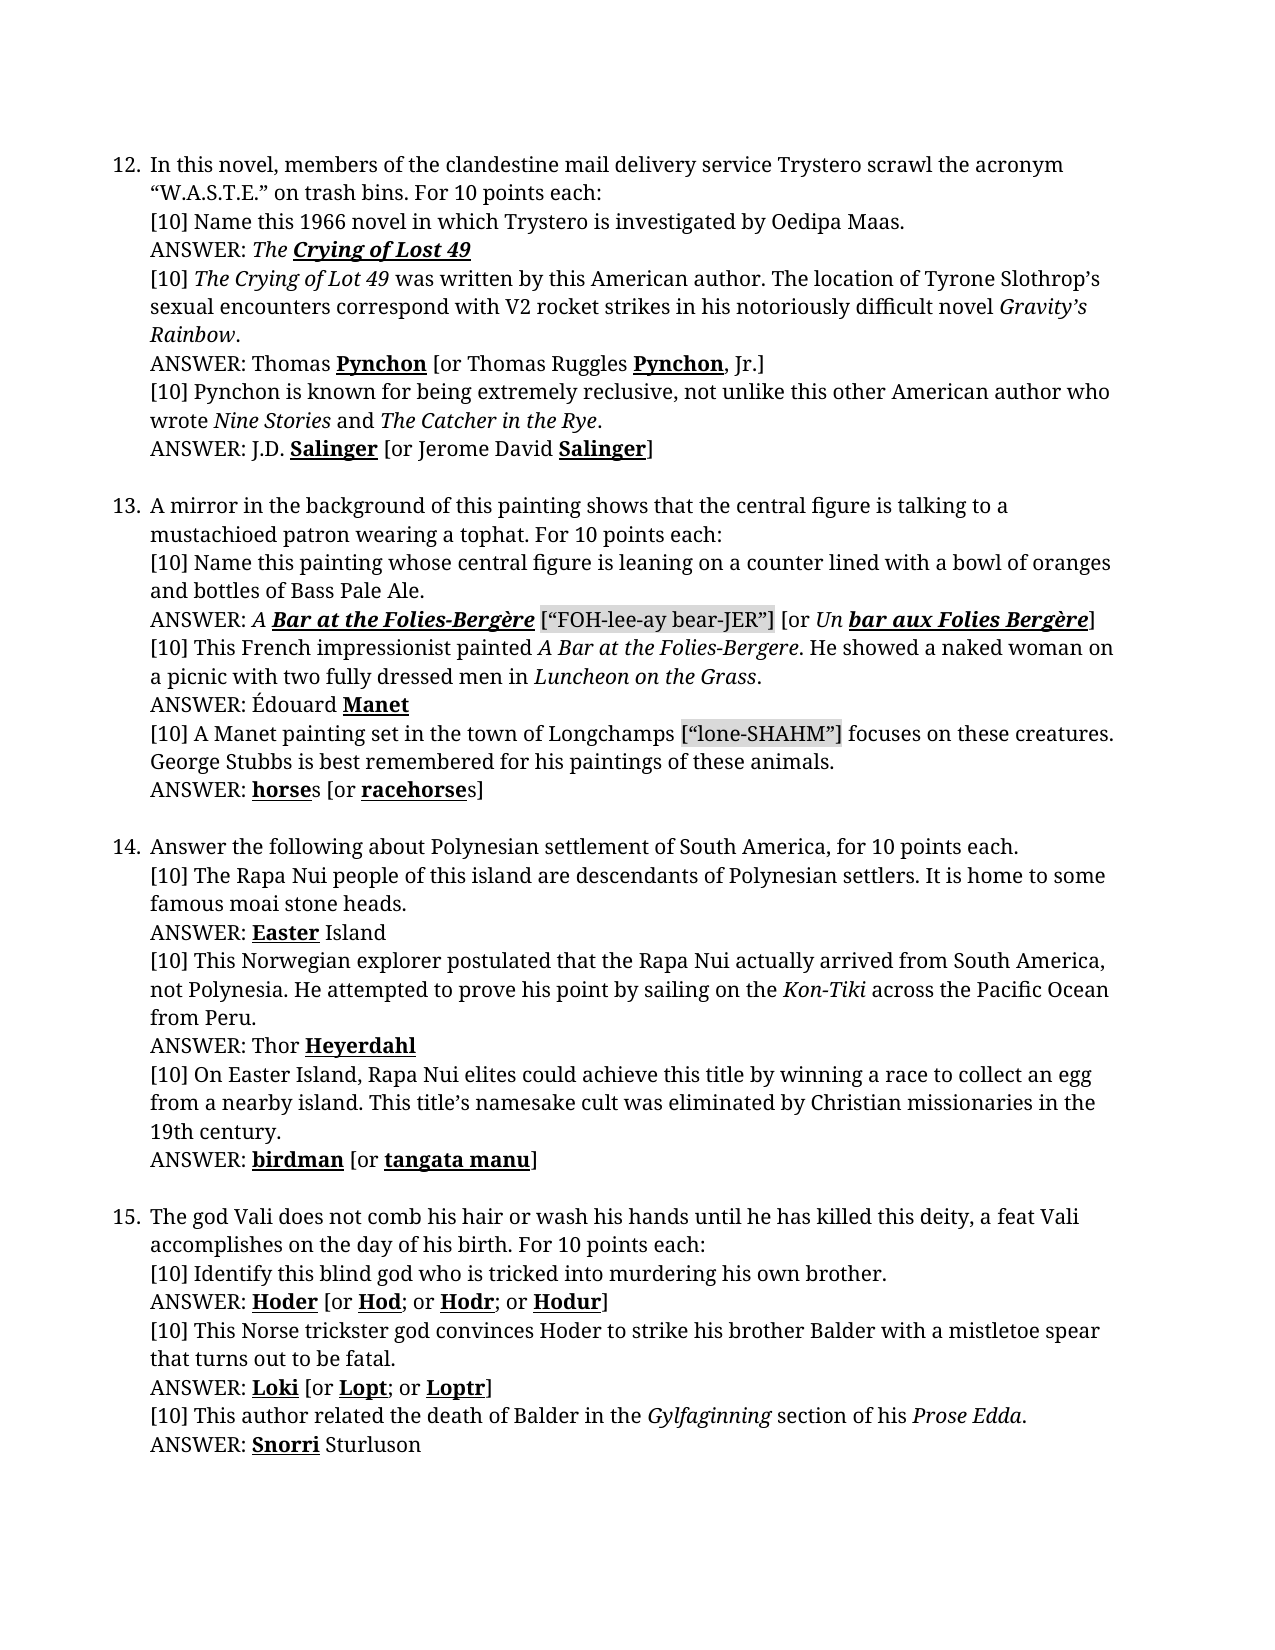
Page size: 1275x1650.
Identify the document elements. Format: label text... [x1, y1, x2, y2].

text ANSWER: Easter Island [150, 918, 1125, 946]
text [10] On Easter Island, Rapa Nui elites could achieve this title by winning a race to collect an egg from a nearby island. This title’s namesake cult was eliminated by Christian missionaries in the 19th century. [150, 1060, 1125, 1145]
text ANSWER: Thor Heyerdahl [150, 1032, 1125, 1060]
text ANSWER: horses [or racehorses] [150, 776, 1125, 804]
text [10] The Rapa Nui people of this island are descendants of Polynesian settlers. It is home to some famous moai stone heads. [150, 861, 1125, 918]
text [10] Pynchon is known for being extremely reclusive, not unlike this other American author who wrote Nine Stories and The Catcher in the Rye. [150, 377, 1125, 434]
text [10] Name this 1966 novel in which Trystero is investigated by Oedipa Maas. [150, 207, 1125, 235]
list Answer the following about Polynesian settlement of South America, for 10 points each. [112, 832, 1125, 861]
text ANSWER: Thomas Pynchon [or Thomas Ruggles Pynchon, Jr.] [150, 349, 1125, 377]
text [10] This French impressionist painted A Bar at the Folies-Bergere. He showed a naked woman on a picnic with two fully dressed men in Luncheon on the Grass. [150, 633, 1125, 690]
text [10] This Norwegian explorer postulated that the Rapa Nui actually arrived from South America, not Polynesia. He attempted to prove his point by sailing on the Kon-Tiki across the Pacific Ocean from Peru. [150, 946, 1125, 1032]
text ANSWER: birdman [or tangata manu] [150, 1145, 1125, 1174]
text [10] A Manet painting set in the town of Longchamps [“lone-SHAHM”] focuses on these creatures. George Stubbs is best remembered for his paintings of these animals. [150, 719, 1125, 776]
text ANSWER: Hoder [or Hod; or Hodr; or Hodur] [150, 1287, 1125, 1316]
list In this novel, members of the clandestine mail delivery service Trystero scrawl the acronym “W.A.S.T.E.” on trash bins. For 10 points each: [112, 150, 1125, 207]
text [10] The Crying of Lot 49 was written by this American author. The location of Tyrone Slothrop’s sexual encounters correspond with V2 rocket strikes in his notoriously difficult novel Gravity’s Rainbow. [150, 264, 1125, 349]
text ANSWER: Loki [or Lopt; or Loptr] [150, 1373, 1125, 1401]
text [10] Name this painting whose central figure is leaning on a counter lined with a bowl of oranges and bottles of Bass Pale Ale. [150, 548, 1125, 605]
text ANSWER: A Bar at the Folies-Bergère [“FOH-lee-ay bear-JER”] [or Un bar aux Folies Bergère] [150, 605, 540, 633]
list A mirror in the background of this painting shows that the central figure is talking to a mustachioed patron wearing a tophat. For 10 points each: [112, 491, 1125, 548]
text [10] This author related the death of Balder in the Gylfaginning section of his Prose Edda. [150, 1401, 1125, 1430]
text ANSWER: The Crying of Lost 49 [150, 235, 1125, 264]
text [10] Identify this blind god who is tricked into murdering his own brother. [150, 1259, 1125, 1287]
text ANSWER: A Bar at the Folies-Bergère [“FOH-lee-ay bear-JER”] [or Un bar aux Folies Bergère] [775, 605, 1125, 633]
list The god Vali does not comb his hair or wash his hands until he has killed this deity, a feat Vali accomplishes on the day of his birth. For 10 points each: [112, 1202, 1125, 1259]
text ANSWER: J.D. Salinger [or Jerome David Salinger] [150, 434, 1125, 463]
text ANSWER: Édouard Manet [150, 690, 1125, 719]
text ANSWER: Snorri Sturluson [150, 1430, 1125, 1458]
text [10] This Norse trickster god convinces Hoder to strike his brother Balder with a mistletoe spear that turns out to be fatal. [150, 1316, 1125, 1373]
